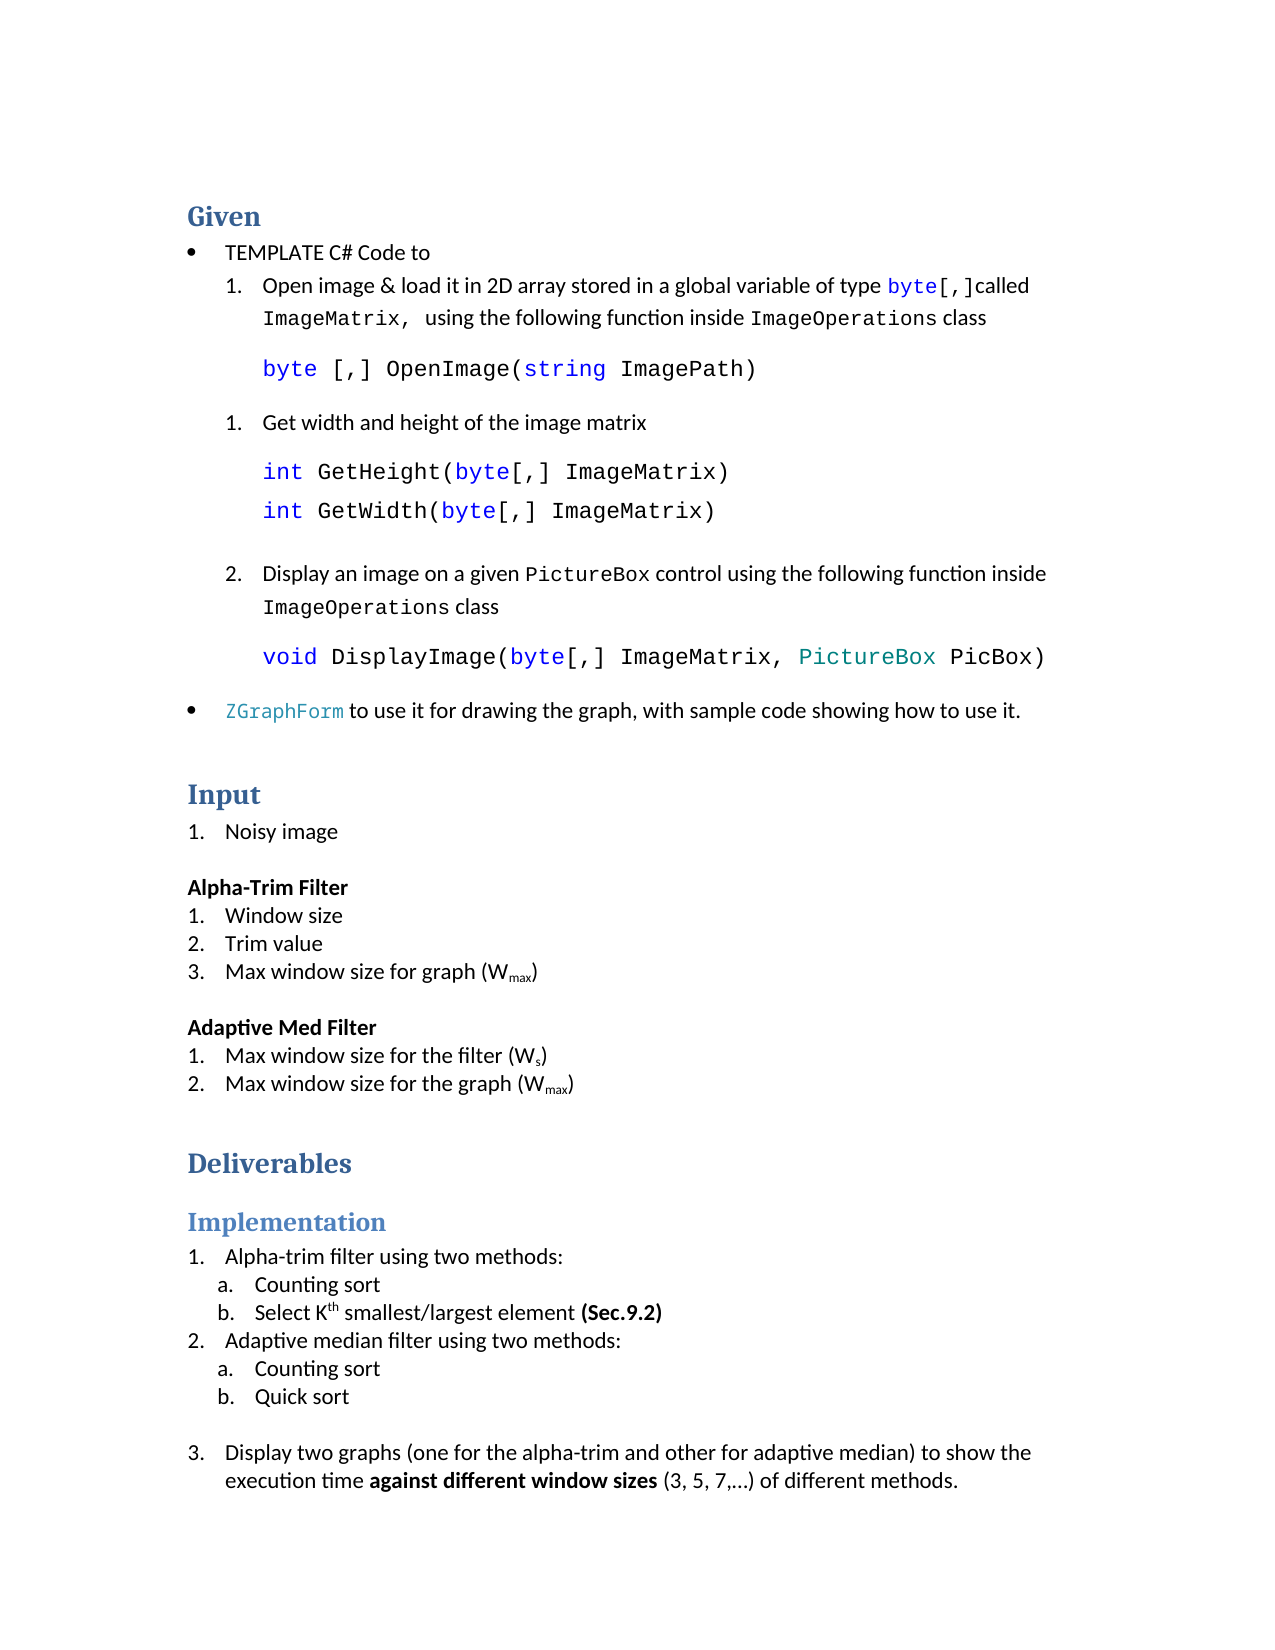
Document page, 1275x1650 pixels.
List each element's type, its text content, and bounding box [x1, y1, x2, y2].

text void DisplayImage(byte[,] ImageMatrix, PictureBox PicBox) [187, 646, 1087, 672]
list Alpha-Trim Filter [187, 873, 1087, 901]
list TEMPLATE C# Code to [187, 238, 1087, 267]
list Display two graphs (one for the alpha-trim and other for adaptive median) to show the execution time against different window sizes (3, 5, 7,…) of different methods. [187, 1438, 1087, 1494]
list Trim value [187, 929, 1087, 957]
list Select Kth smallest/largest element (Sec.9.2) [217, 1298, 1087, 1326]
subtitle Deliverables [187, 1147, 1087, 1181]
text int GetWidth(byte[,] ImageMatrix) [225, 499, 1087, 526]
list Counting sort [217, 1354, 1087, 1382]
list Adaptive median filter using two methods: [187, 1326, 1087, 1354]
subtitle Given [187, 200, 1087, 233]
list Window size [187, 901, 1087, 929]
list Max window size for graph (Wmax) [187, 957, 1087, 985]
list Get width and height of the image matrix [225, 408, 1087, 436]
list Noisy image [187, 817, 1087, 845]
list Max window size for the filter (Ws) [187, 1041, 1087, 1069]
text Adaptive Med Filter [187, 1013, 1087, 1041]
list Alpha-trim filter using two methods: [187, 1242, 1087, 1270]
list Display an image on a given PictureBox control using the following function inside ImageOperations class [225, 559, 1087, 621]
text byte [,] OpenImage(string ImagePath) [187, 357, 1087, 383]
list ZGraphForm to use it for drawing the graph, with sample code showing how to use it. [187, 696, 1087, 724]
subtitle Implementation [187, 1207, 1087, 1238]
list Quick sort [217, 1382, 1087, 1411]
list Max window size for the graph (Wmax) [187, 1069, 1087, 1097]
subtitle Input [187, 778, 1087, 812]
list Open image & load it in 2D array stored in a global variable of type byte[,]called ImageMatrix, using the following function inside ImageOperations class [225, 271, 1087, 332]
list Counting sort [217, 1270, 1087, 1298]
text int GetHeight(byte[,] ImageMatrix) [225, 461, 1087, 487]
